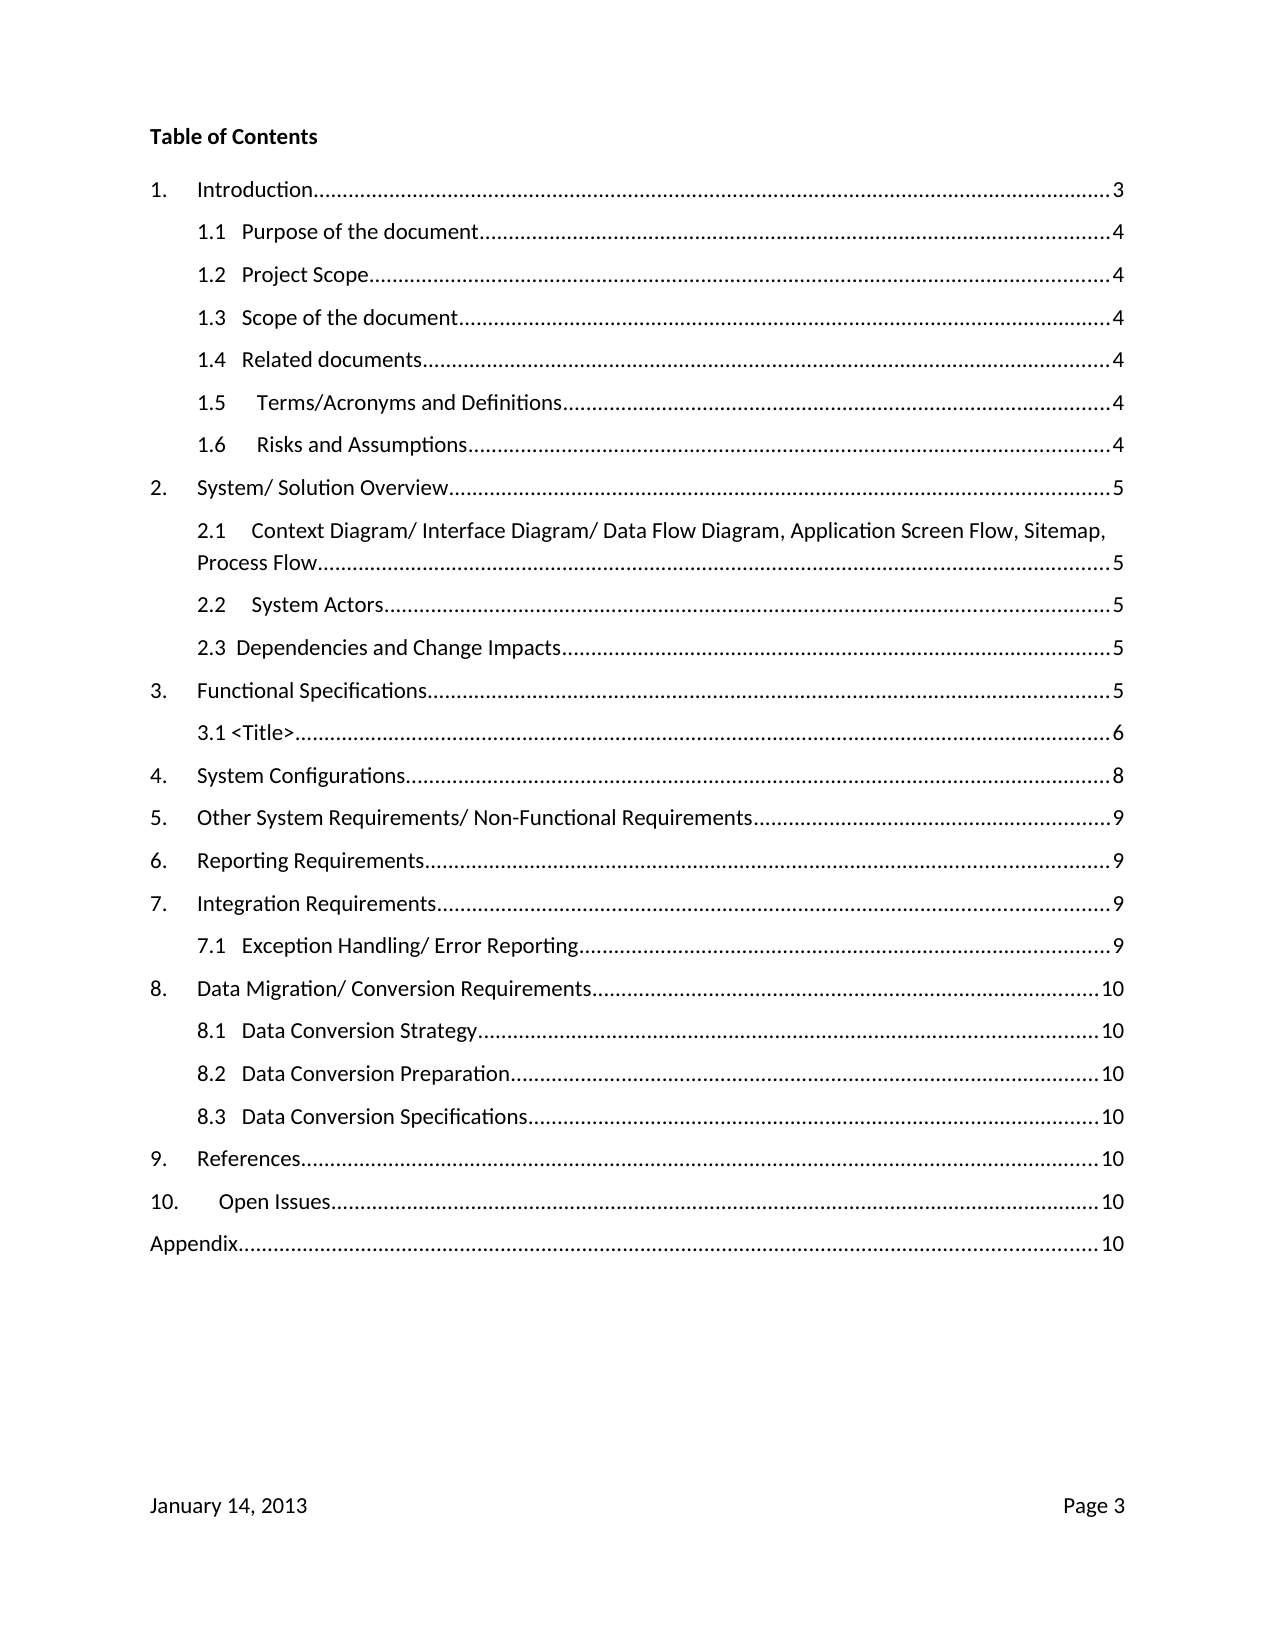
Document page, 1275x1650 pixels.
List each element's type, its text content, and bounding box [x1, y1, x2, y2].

text 7. Integration Requirements 9 [150, 889, 1125, 917]
text 1.2 Project Scope 4 [197, 260, 1125, 288]
text 1.3 Scope of the document 4 [197, 303, 1125, 331]
text Appendix 10 [150, 1229, 1125, 1258]
text 6. Reporting Requirements 9 [150, 846, 1125, 874]
text 2. System/ Solution Overview 5 [150, 473, 1125, 501]
text 4. System Configurations 8 [150, 761, 1125, 789]
text Table of Contents [150, 122, 1125, 150]
text 8.2 Data Conversion Preparation 10 [197, 1059, 1125, 1087]
text 1.5 Terms/Acronyms and Definitions 4 [197, 388, 1125, 416]
text 8.3 Data Conversion Specifications 10 [197, 1102, 1125, 1130]
text 2.1 Context Diagram/ Interface Diagram/ Data Flow Diagram, Application Screen Flow, Sitemap, Process Flow 5 [197, 516, 1125, 576]
text 1.6 Risks and Assumptions 4 [197, 431, 1125, 458]
text 5. Other System Requirements/ Non-Functional Requirements 9 [150, 803, 1125, 832]
text 1.1 Purpose of the document 4 [197, 217, 1125, 246]
text 9. References 10 [150, 1144, 1125, 1172]
text 1.4 Related documents 4 [197, 345, 1125, 373]
text 2.2 System Actors 5 [197, 591, 1125, 618]
text 8.1 Data Conversion Strategy 10 [197, 1017, 1125, 1044]
text 7.1 Exception Handling/ Error Reporting 9 [197, 931, 1125, 959]
text 3. Functional Specifications 5 [150, 676, 1125, 704]
text 1. Introduction 3 [150, 175, 1125, 203]
text 3.1 <Title> 6 [197, 718, 1125, 746]
text 10. Open Issues 10 [150, 1187, 1125, 1215]
text 2.3 Dependencies and Change Impacts 5 [197, 633, 1125, 661]
text 8. Data Migration/ Conversion Requirements 10 [150, 974, 1125, 1002]
